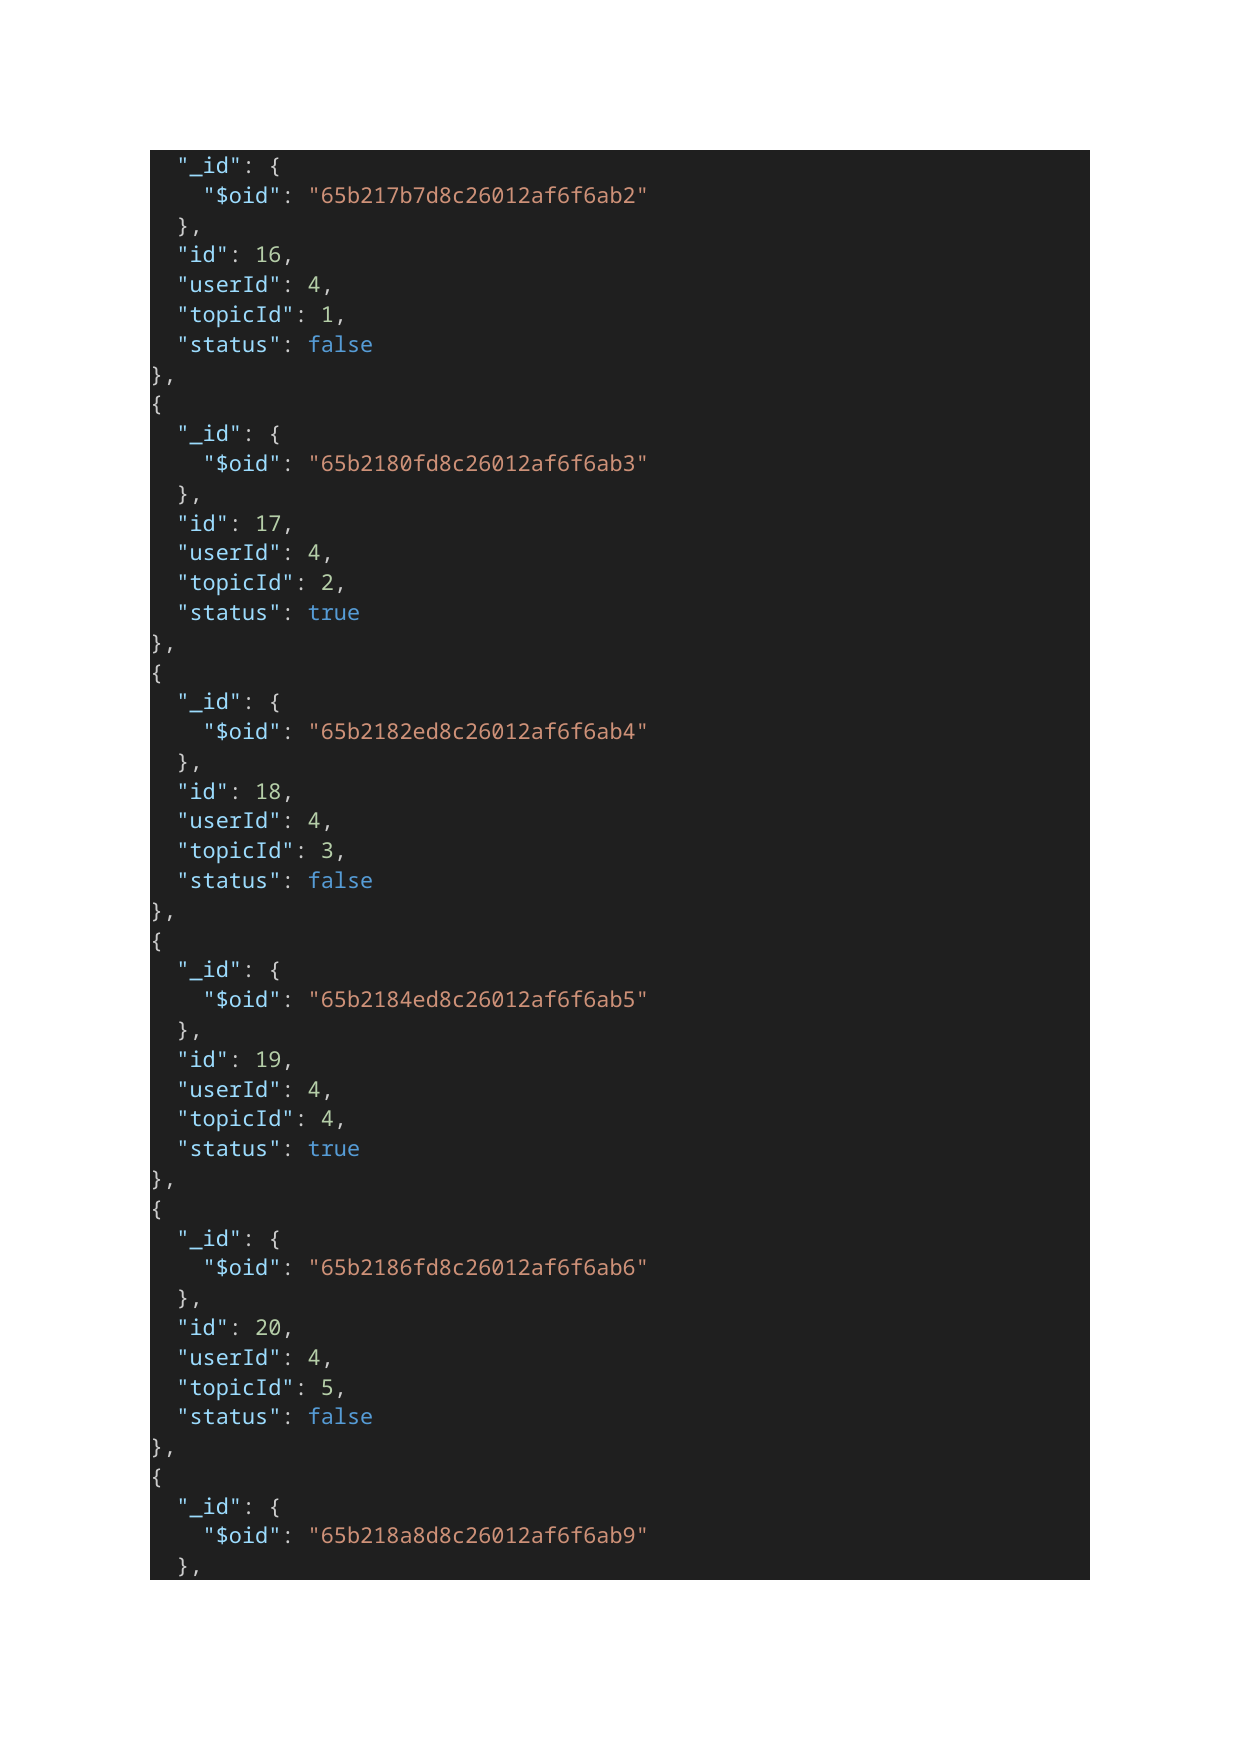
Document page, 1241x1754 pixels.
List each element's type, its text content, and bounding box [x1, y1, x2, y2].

text "topicId": 2, [150, 567, 1090, 597]
text "userId": 4, [150, 269, 1090, 299]
text "$oid": "65b2186fd8c26012af6f6ab6" [150, 1252, 1090, 1282]
text "id": 18, [150, 776, 1090, 805]
text "topicId": 1, [150, 299, 1090, 329]
text { [150, 924, 1090, 954]
text "_id": { [150, 150, 1090, 180]
text "status": true [150, 597, 1090, 627]
text "status": false [150, 1401, 1090, 1431]
text }, [150, 1550, 1090, 1580]
text "$oid": "65b217b7d8c26012af6f6ab2" [150, 180, 1090, 209]
text }, [150, 358, 1090, 388]
text "$oid": "65b218a8d8c26012af6f6ab9" [150, 1520, 1090, 1550]
text "id": 17, [150, 507, 1090, 537]
text "status": false [150, 329, 1090, 358]
text "userId": 4, [150, 1342, 1090, 1371]
text "userId": 4, [150, 805, 1090, 835]
text "_id": { [150, 686, 1090, 716]
text "$oid": "65b2180fd8c26012af6f6ab3" [150, 448, 1090, 478]
text "status": true [150, 1133, 1090, 1163]
text }, [150, 1282, 1090, 1312]
text }, [150, 746, 1090, 776]
text "_id": { [150, 418, 1090, 448]
text }, [150, 895, 1090, 924]
text }, [150, 1014, 1090, 1044]
text "_id": { [150, 1222, 1090, 1252]
text }, [150, 1163, 1090, 1193]
text "topicId": 4, [150, 1103, 1090, 1133]
text }, [150, 209, 1090, 239]
text { [150, 656, 1090, 686]
text "$oid": "65b2182ed8c26012af6f6ab4" [150, 716, 1090, 746]
text "userId": 4, [150, 537, 1090, 567]
text "topicId": 3, [150, 835, 1090, 865]
text "status": false [150, 865, 1090, 895]
text { [150, 1461, 1090, 1491]
text "_id": { [150, 1491, 1090, 1520]
text "id": 16, [150, 239, 1090, 269]
text { [150, 388, 1090, 418]
text }, [150, 478, 1090, 507]
text "topicId": 5, [150, 1371, 1090, 1401]
text "id": 19, [150, 1044, 1090, 1073]
text "$oid": "65b2184ed8c26012af6f6ab5" [150, 984, 1090, 1014]
text { [150, 1193, 1090, 1222]
text }, [150, 1431, 1090, 1461]
text "userId": 4, [150, 1073, 1090, 1103]
text "id": 20, [150, 1312, 1090, 1342]
text }, [150, 627, 1090, 656]
text "_id": { [150, 954, 1090, 984]
